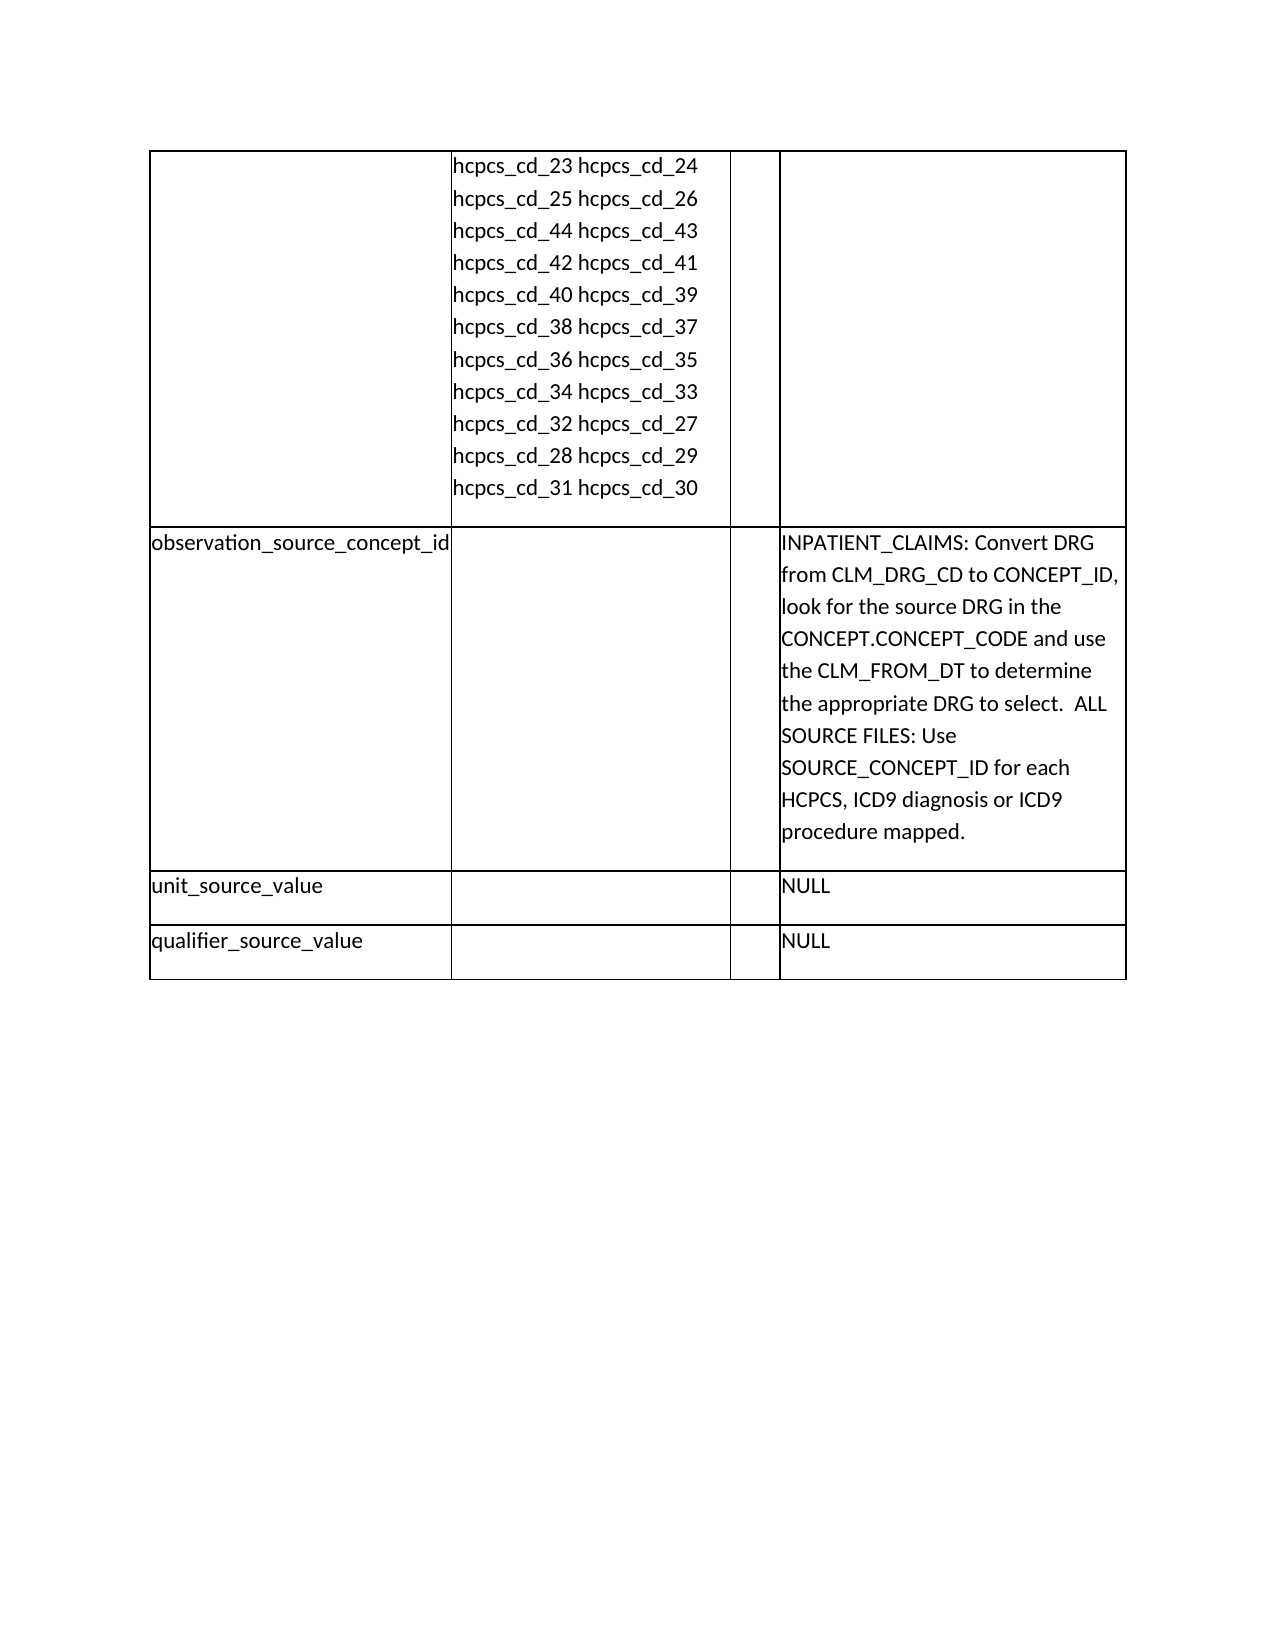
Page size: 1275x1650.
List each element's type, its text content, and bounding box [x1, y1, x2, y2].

table_cell [452, 926, 730, 979]
table_cell INPATIENT_CLAIMS: Convert DRG from CLM_DRG_CD to CONCEPT_ID, look for the source DRG in the CONCEPT.CONCEPT_CODE and use the CLM_FROM_DT to determine the appropriate DRG to select. ALL SOURCE FILES: Use SOURCE_CONCEPT_ID for each HCPCS, ICD9 diagnosis or ICD9 procedure mapped. [781, 528, 1125, 870]
table_cell [731, 872, 779, 924]
table_cell NULL [781, 872, 1125, 924]
table_cell observation_source_concept_id [151, 528, 451, 870]
table_cell [731, 152, 779, 526]
table_cell unit_source_value [151, 872, 451, 924]
table_cell NULL [781, 926, 1125, 979]
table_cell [151, 152, 451, 526]
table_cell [452, 152, 730, 526]
table_cell [452, 528, 730, 870]
table_cell [731, 926, 779, 979]
table_cell [781, 152, 1125, 526]
table_cell [452, 872, 730, 924]
table_cell [731, 528, 779, 870]
table_cell qualifier_source_value [151, 926, 451, 979]
